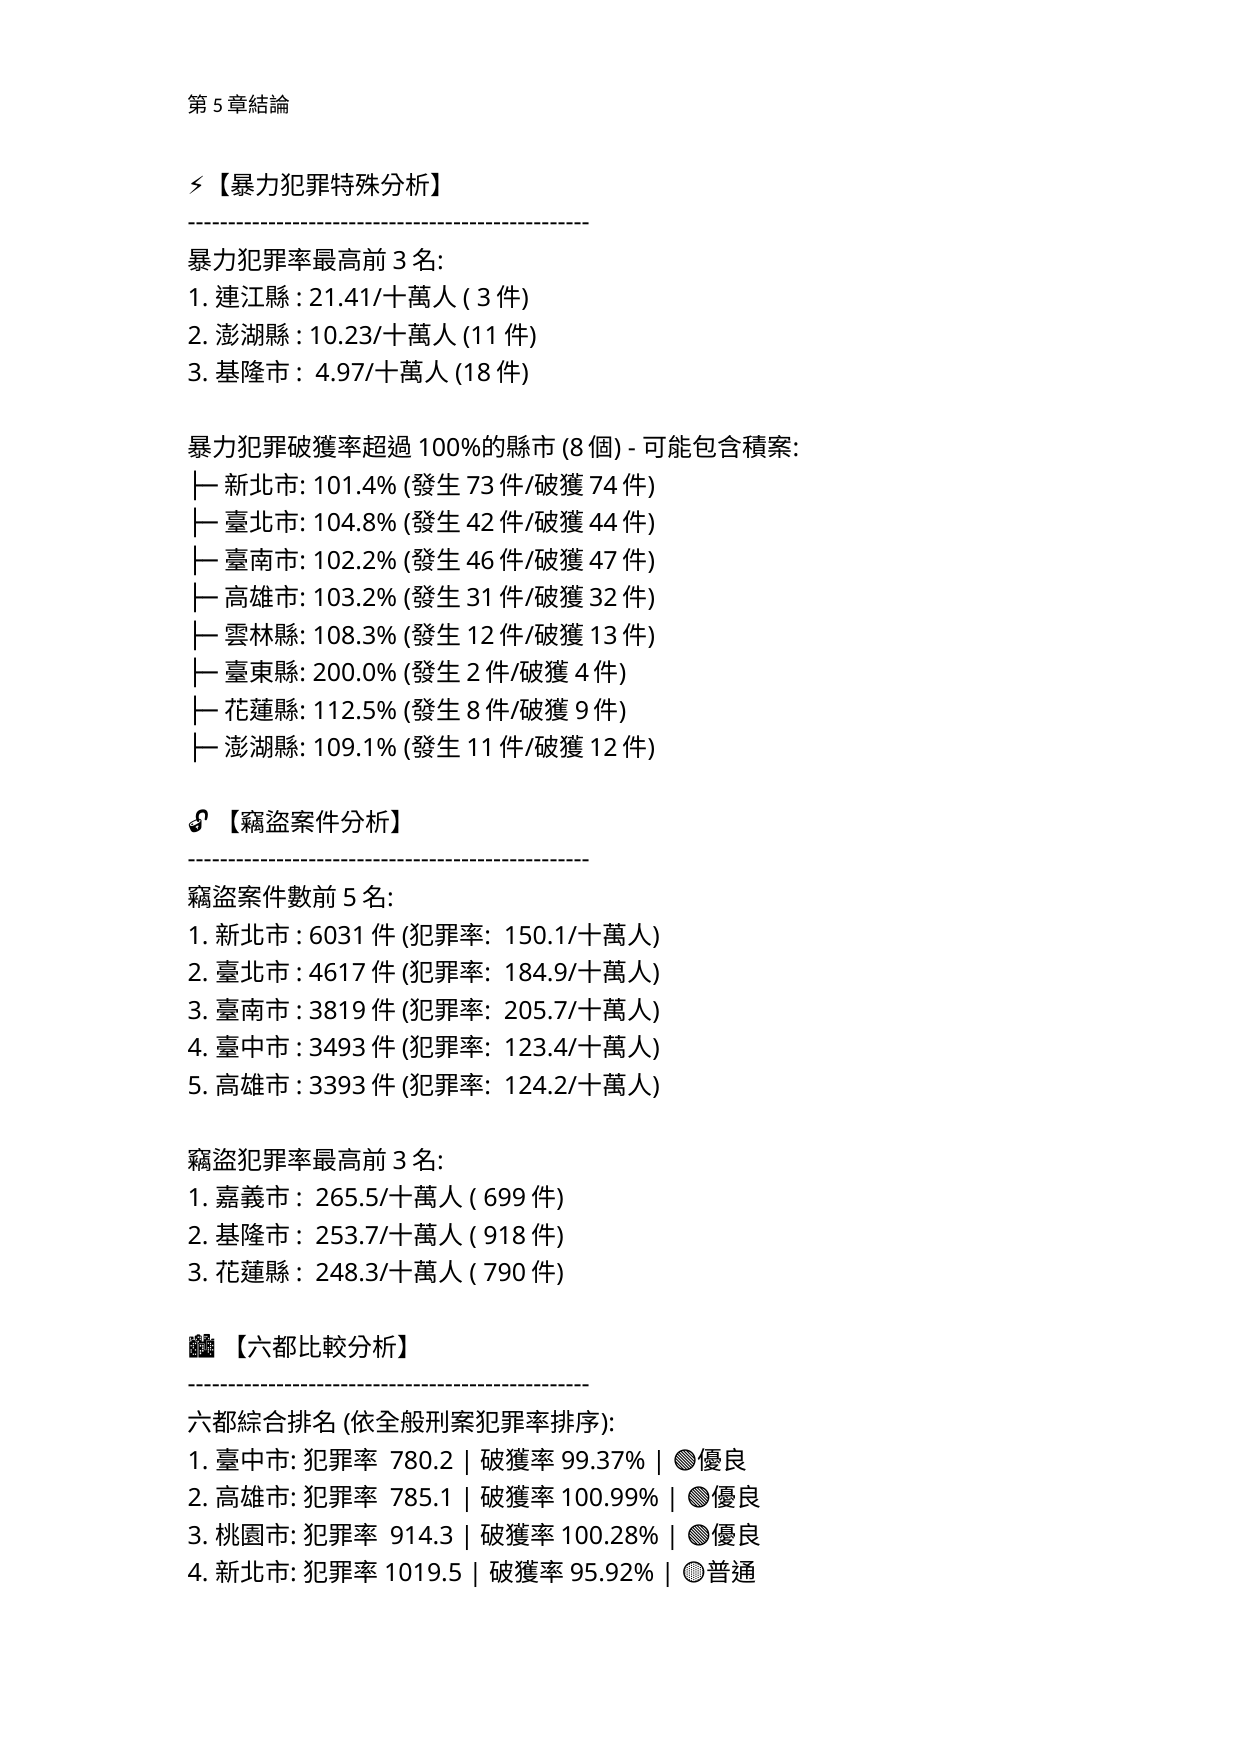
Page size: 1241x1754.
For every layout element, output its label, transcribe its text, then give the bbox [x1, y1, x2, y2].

text 1. 連江縣 : 21.41/十萬人 ( 3件) [187, 277, 1053, 314]
text 1. 臺中市: 犯罪率 780.2 | 破獲率 99.37% | 🟢優良 [187, 1439, 1053, 1477]
text 2. 高雄市: 犯罪率 785.1 | 破獲率100.99% | 🟢優良 [187, 1477, 1053, 1514]
text 2. 基隆市 : 253.7/十萬人 ( 918件) [187, 1214, 1053, 1252]
text -------------------------------------------------- [187, 839, 1053, 877]
text 4. 臺中市 : 3493件 (犯罪率: 123.4/十萬人) [187, 1027, 1053, 1064]
text ├─ 雲林縣: 108.3% (發生12件/破獲13件) [187, 614, 1053, 652]
text ├─ 澎湖縣: 109.1% (發生11件/破獲12件) [187, 727, 1053, 764]
text 🏙️ 【六都比較分析】 [187, 1327, 1053, 1364]
text ├─ 新北市: 101.4% (發生73件/破獲74件) [187, 464, 1053, 502]
text 暴力犯罪率最高前3名: [187, 239, 1053, 277]
text 六都綜合排名 (依全般刑案犯罪率排序): [187, 1402, 1053, 1439]
text ├─ 臺東縣: 200.0% (發生2件/破獲4件) [187, 652, 1053, 689]
text 竊盜案件數前5名: [187, 877, 1053, 914]
text ├─ 臺南市: 102.2% (發生46件/破獲47件) [187, 539, 1053, 577]
text ├─ 高雄市: 103.2% (發生31件/破獲32件) [187, 577, 1053, 614]
text 🔓 【竊盜案件分析】 [187, 802, 1053, 839]
text 3. 花蓮縣 : 248.3/十萬人 ( 790件) [187, 1252, 1053, 1289]
text 1. 嘉義市 : 265.5/十萬人 ( 699件) [187, 1177, 1053, 1214]
text 暴力犯罪破獲率超過100%的縣市 (8個) - 可能包含積案: [187, 427, 1053, 464]
text ├─ 臺北市: 104.8% (發生42件/破獲44件) [187, 502, 1053, 539]
text 5. 高雄市 : 3393件 (犯罪率: 124.2/十萬人) [187, 1064, 1053, 1102]
text 3. 臺南市 : 3819件 (犯罪率: 205.7/十萬人) [187, 989, 1053, 1027]
text 4. 新北市: 犯罪率 1019.5 | 破獲率 95.92% | 🟡普通 [187, 1552, 1053, 1589]
text 3. 基隆市 : 4.97/十萬人 (18件) [187, 352, 1053, 389]
text 竊盜犯罪率最高前3名: [187, 1139, 1053, 1177]
text 1. 新北市 : 6031件 (犯罪率: 150.1/十萬人) [187, 914, 1053, 952]
text -------------------------------------------------- [187, 202, 1053, 239]
text 3. 桃園市: 犯罪率 914.3 | 破獲率100.28% | 🟢優良 [187, 1514, 1053, 1552]
text 2. 澎湖縣 : 10.23/十萬人 (11件) [187, 314, 1053, 352]
text -------------------------------------------------- [187, 1364, 1053, 1402]
text 2. 臺北市 : 4617件 (犯罪率: 184.9/十萬人) [187, 952, 1053, 989]
text ⚡【暴力犯罪特殊分析】 [187, 164, 1053, 202]
text ├─ 花蓮縣: 112.5% (發生8件/破獲9件) [187, 689, 1053, 727]
